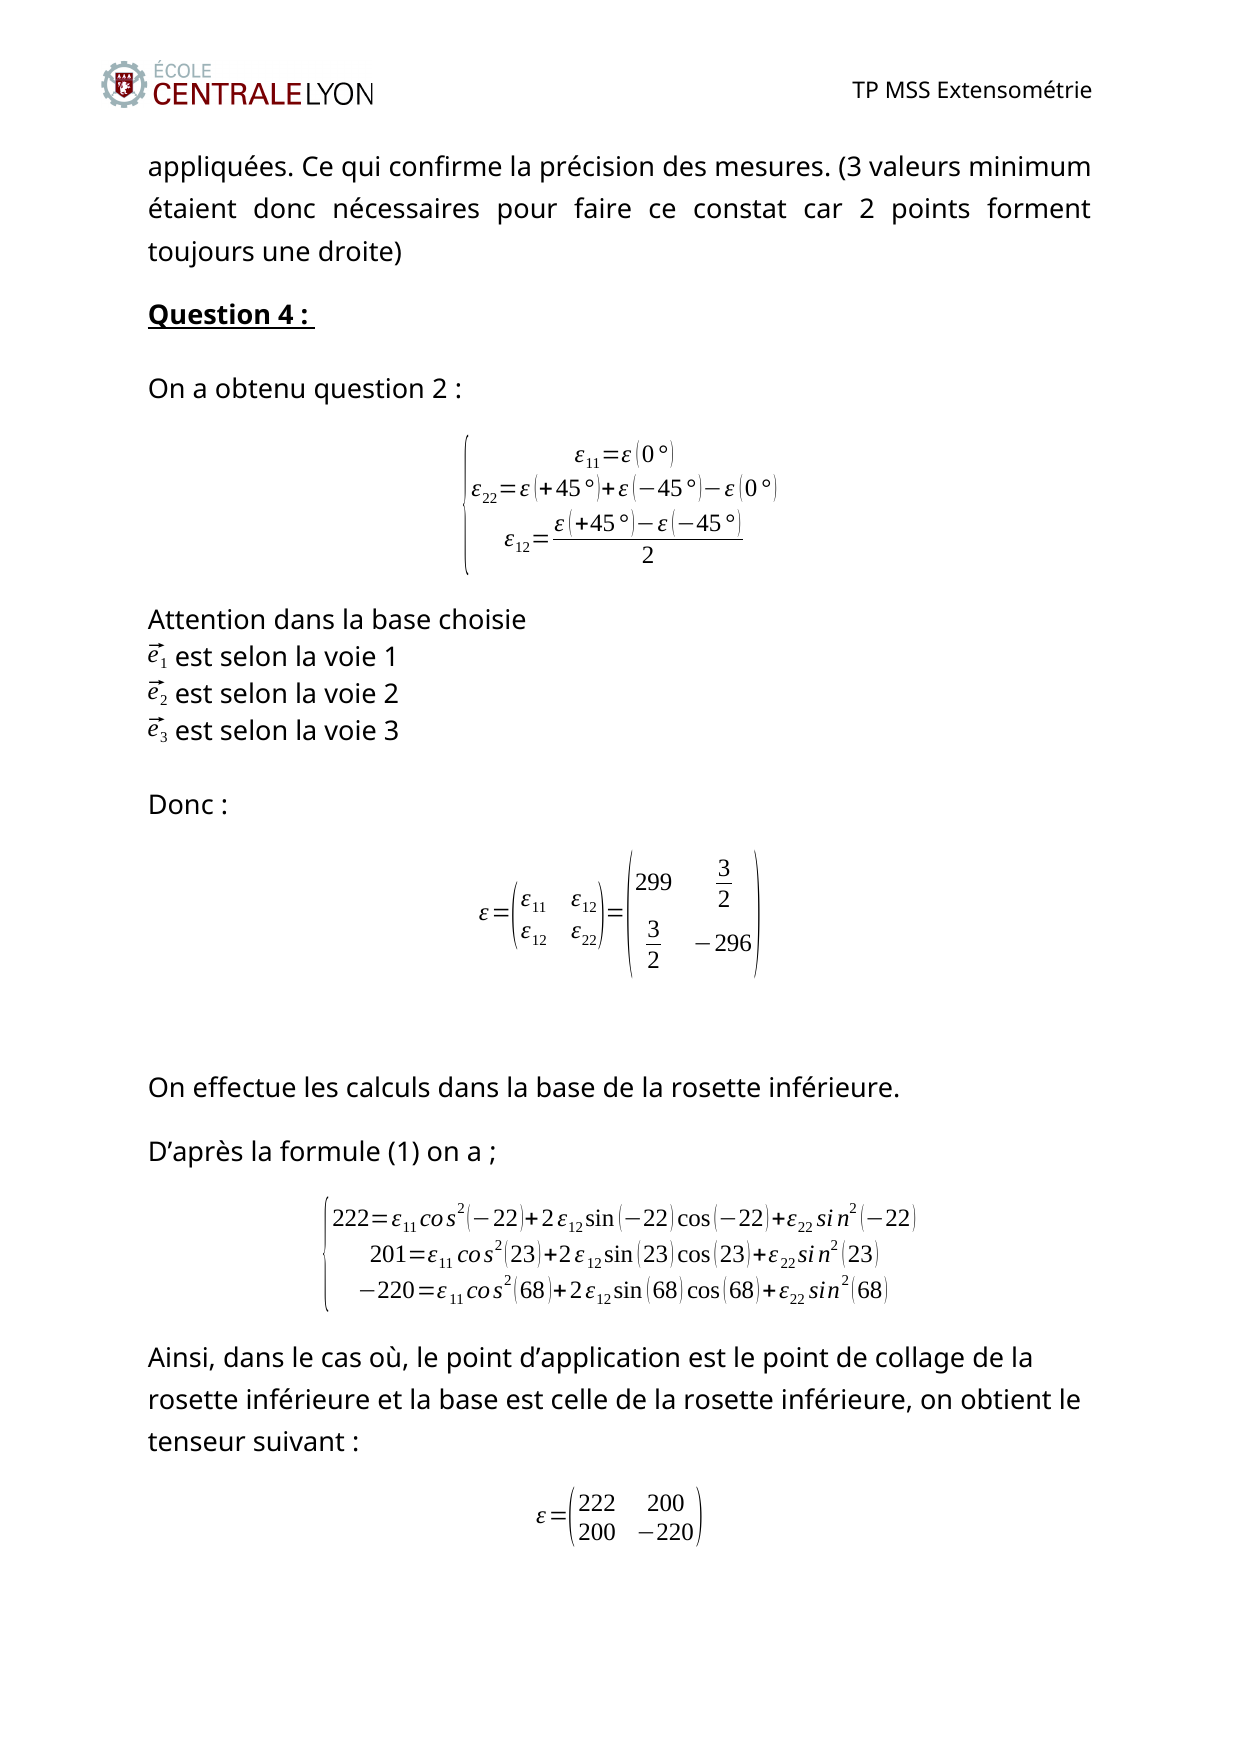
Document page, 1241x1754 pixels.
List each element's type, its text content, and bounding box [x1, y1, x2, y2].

text Ainsi, dans le cas où, le point d’application est le point de collage de la rosette inférieure et la base est celle de la rosette inférieure, on obtient le tenseur suivant : [148, 1338, 1093, 1460]
text Donc : [148, 785, 1093, 822]
text est selon la voie 1 [148, 638, 1093, 674]
text On effectue les calculs dans la base de la rosette inférieure. [148, 1069, 1093, 1106]
text D’après la formule (1) on a ; [148, 1132, 1093, 1169]
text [148, 148, 1093, 269]
subtitle Question 4 : [148, 296, 1093, 332]
picture [101, 60, 373, 108]
text Attention dans la base choisie [148, 601, 1093, 638]
text est selon la voie 2 [148, 674, 1093, 711]
text On a obtenu question 2 : [148, 369, 1093, 406]
text est selon la voie 3 [148, 711, 1093, 748]
